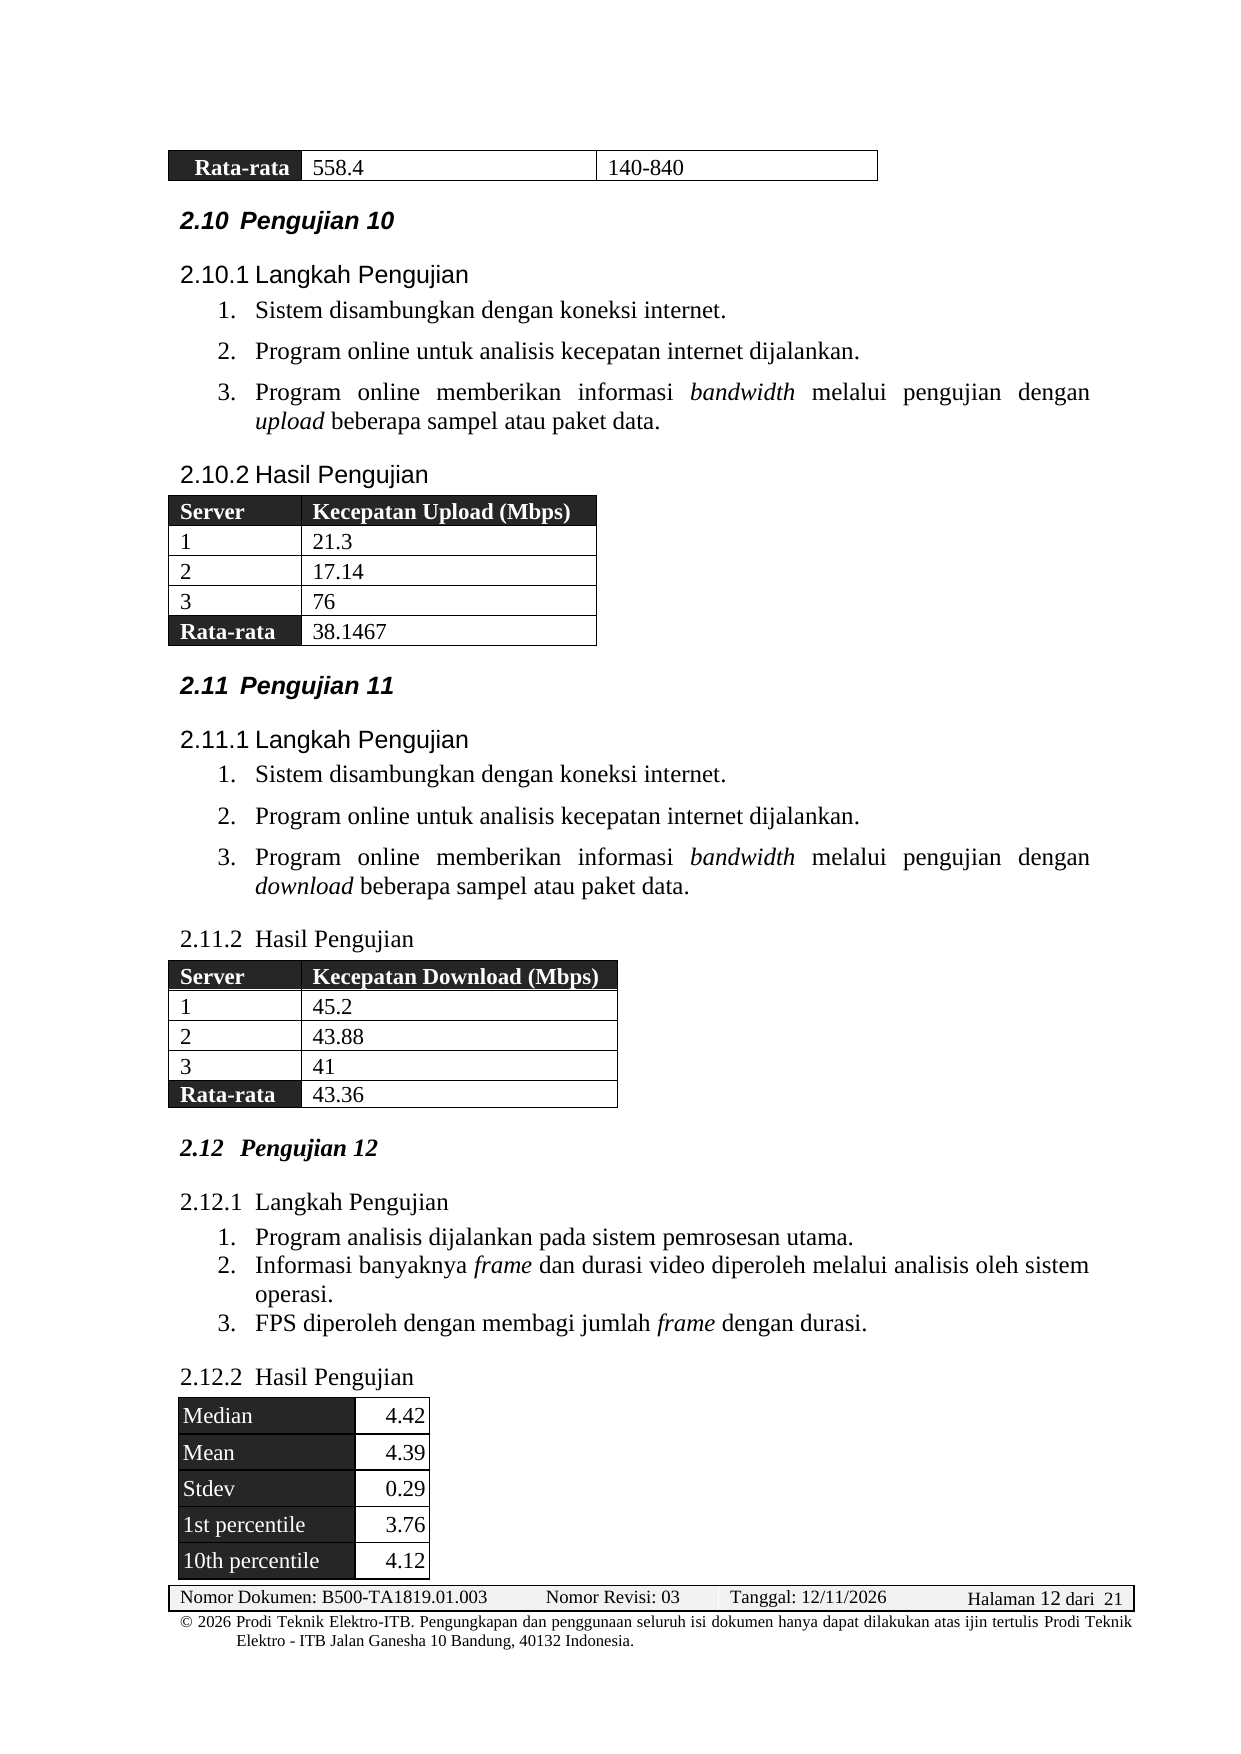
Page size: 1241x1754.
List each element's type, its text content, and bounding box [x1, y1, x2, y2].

subtitle Hasil Pengujian [180, 924, 1090, 953]
table_cell 1 [169, 991, 301, 1019]
subtitle Hasil Pengujian [180, 460, 1090, 488]
list Program online memberikan informasi bandwidth melalui pengujian dengan download beberapa sampel atau paket data. [217, 842, 1090, 899]
table_header 4.42 [356, 1398, 429, 1433]
table_cell 43.88 [302, 1021, 617, 1049]
table_cell 1st percentile [179, 1507, 354, 1542]
subtitle Pengujian 10 [180, 206, 1090, 235]
table_cell 0.29 [356, 1471, 429, 1506]
table_header Kecepatan Upload (Mbps) [302, 496, 596, 525]
subtitle Langkah Pengujian [180, 260, 1090, 288]
table_header Server [169, 961, 301, 989]
subtitle Pengujian 11 [180, 671, 1090, 699]
table_cell 10th percentile [179, 1543, 354, 1578]
table_cell 17.14 [302, 556, 596, 585]
table_cell 21.3 [302, 526, 596, 555]
table_header Kecepatan Download (Mbps) [302, 961, 617, 989]
list Program online untuk analisis kecepatan internet dijalankan. [217, 801, 1090, 829]
list Informasi banyaknya frame dan durasi video diperoleh melalui analisis oleh sistem operasi. [217, 1251, 1090, 1308]
table_cell 3.76 [356, 1507, 429, 1542]
table_cell 38.1467 [302, 616, 596, 645]
table_header Server [169, 496, 301, 525]
list Sistem disambungkan dengan koneksi internet. [217, 295, 1090, 323]
table_cell 2 [169, 556, 301, 585]
subtitle Hasil Pengujian [180, 1362, 1090, 1391]
subtitle Pengujian 12 [180, 1133, 1090, 1162]
subtitle Langkah Pengujian [180, 1187, 1090, 1216]
list Sistem disambungkan dengan koneksi internet. [217, 759, 1090, 788]
list Program online memberikan informasi bandwidth melalui pengujian dengan upload beberapa sampel atau paket data. [217, 377, 1090, 435]
list FPS diperoleh dengan membagi jumlah frame dengan durasi. [217, 1308, 1090, 1337]
table_cell Rata-rata [169, 151, 301, 180]
table_cell Rata-rata [169, 1081, 301, 1107]
table_cell 4.12 [356, 1543, 429, 1578]
table_cell 3 [169, 1051, 301, 1079]
table_cell Mean [179, 1435, 354, 1469]
table_cell Rata-rata [169, 616, 301, 645]
table_cell Stdev [179, 1471, 354, 1506]
table_cell 3 [169, 586, 301, 615]
table_cell 2 [169, 1021, 301, 1049]
table_header Median [179, 1398, 354, 1433]
table_cell 76 [302, 586, 596, 615]
subtitle Langkah Pengujian [180, 724, 1090, 753]
list Program online untuk analisis kecepatan internet dijalankan. [217, 336, 1090, 365]
table_cell 43.36 [302, 1081, 617, 1107]
table_cell 558.4 [302, 151, 596, 180]
table_cell 1 [169, 526, 301, 555]
table_cell 140-840 [597, 151, 877, 180]
table_cell 45.2 [302, 991, 617, 1019]
list Program analisis dijalankan pada sistem pemrosesan utama. [217, 1222, 1090, 1251]
table_cell 4.39 [356, 1435, 429, 1469]
table_cell 41 [302, 1051, 617, 1079]
